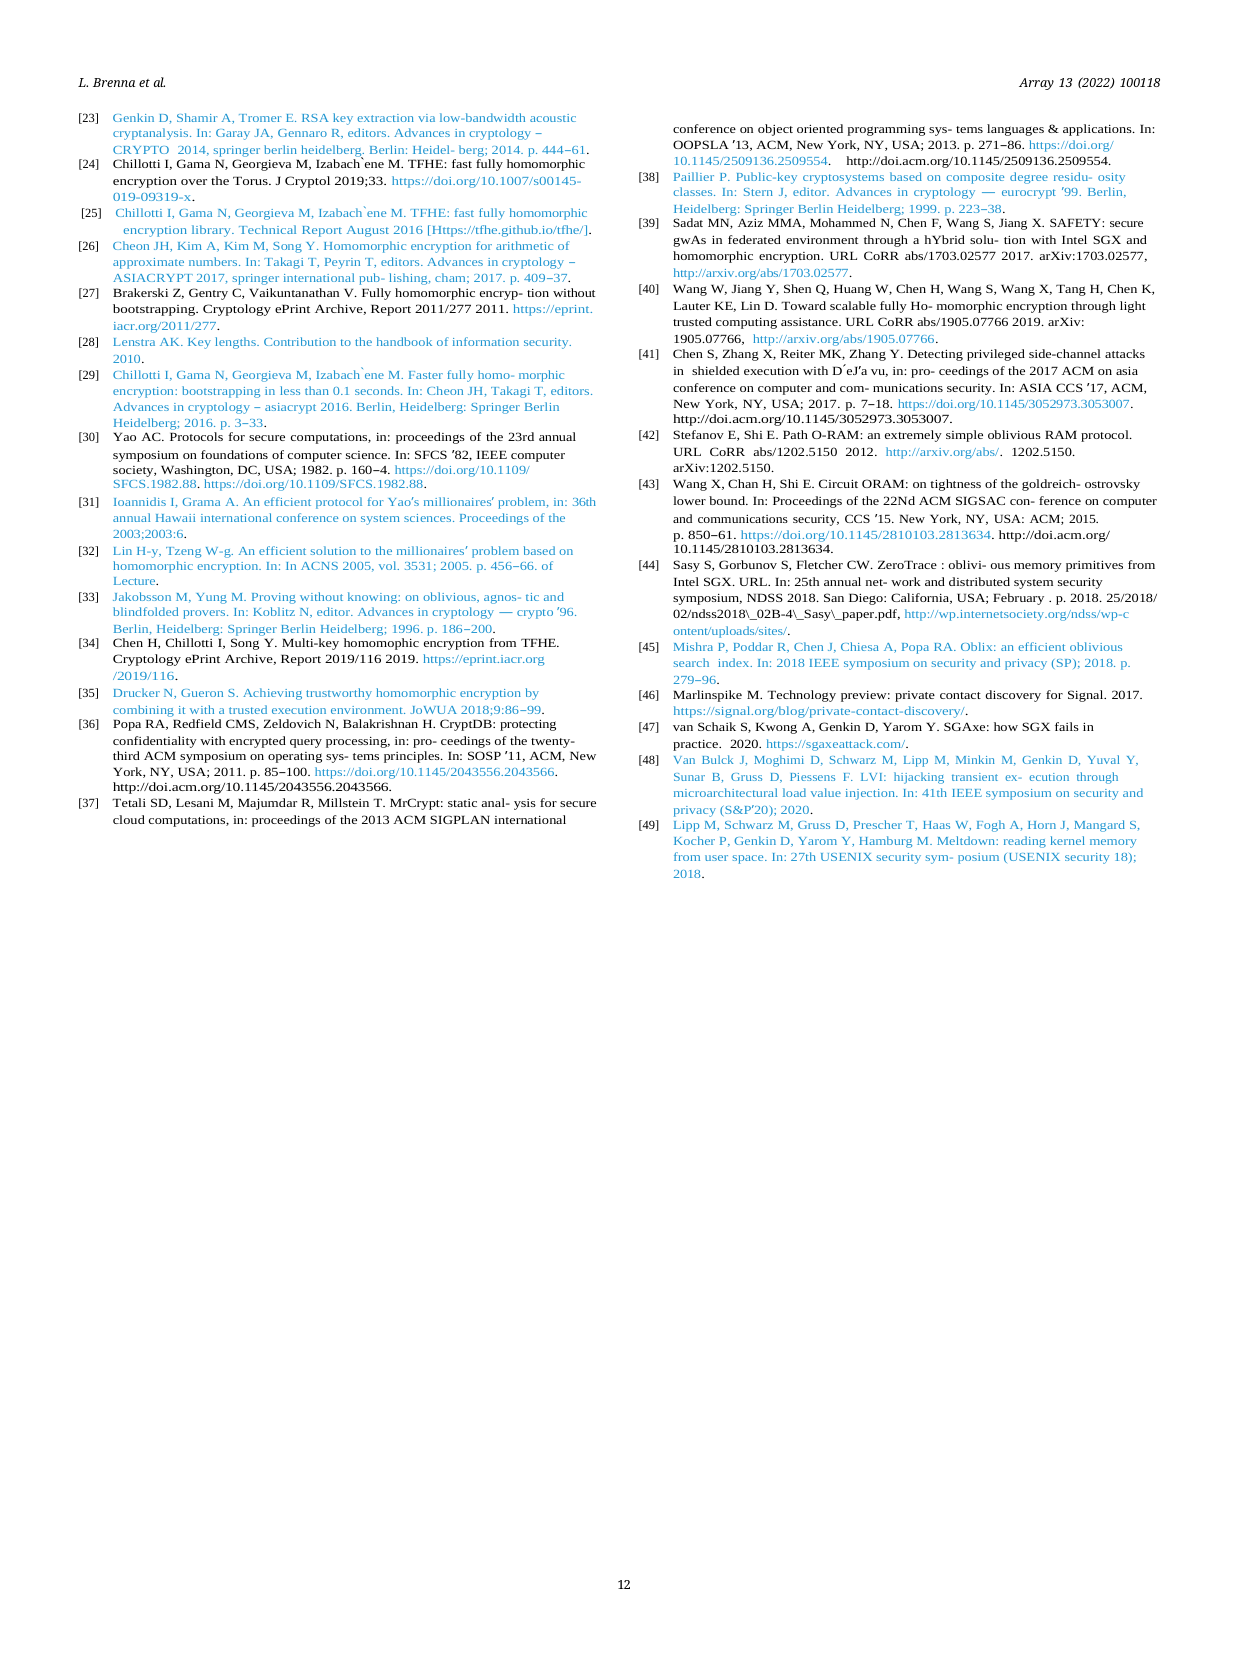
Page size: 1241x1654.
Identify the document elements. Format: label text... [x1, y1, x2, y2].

text New York, NY, USA; 2017. p. 7–18. https://doi.org/10.1145/3052973.3053007. [673, 396, 1173, 412]
list Stefanov E, Shi E. Path O-RAM: an extremely simple oblivious RAM protocol. URL CoRR abs/1202.5150 2012. http://arxiv.org/abs/. 1202.5150. arXiv:1202.5150. [638, 428, 1158, 475]
list Wang X, Chan H, Shi E. Circuit ORAM: on tightness of the goldreich- ostrovsky lower bound. In: Proceedings of the 22Nd ACM SIGSAC con- ference on computer [638, 477, 1158, 508]
list Cheon JH, Kim A, Kim M, Song Y. Homomorphic encryption for arithmetic of approximate numbers. In: Takagi T, Peyrin T, editors. Advances in cryptology – ASIACRYPT 2017, springer international pub- lishing, cham; 2017. p. 409–37. [78, 240, 587, 287]
text encryption over the Torus. J Cryptol 2019;33. https://doi.org/10.1007/s00145- 019-09319-x. [113, 173, 587, 204]
list Van Bulck J, Moghimi D, Schwarz M, Lipp M, Minkin M, Genkin D, Yuval Y, Sunar B, Gruss D, Piessens F. LVI: hijacking transient ex- ecution through [638, 753, 1158, 784]
text /2019/116. [113, 669, 601, 683]
text encryption library. Technical Report August 2016 [Https://tfhe.github.io/tfhe/]. [64, 223, 592, 237]
list Chen S, Zhang X, Reiter MK, Zhang Y. Detecting privileged side-channel attacks in shielded execution with D´eJ’a vu, in: pro- ceedings of the 2017 ACM on asia conference on computer and com- munications security. In: ASIA CCS ’17, ACM, [638, 348, 1158, 396]
text symposium on foundations of computer science. In: SFCS ’82, IEEE computer society, Washington, DC, USA; 1982. p. 160–4. https://doi.org/10.1109/ SFCS.1982.88. https://doi.org/10.1109/SFCS.1982.88. [113, 447, 587, 491]
list Jakobsson M, Yung M. Proving without knowing: on oblivious, agnos- tic and blindfolded provers. In: Koblitz N, editor. Advances in cryptology — crypto ’96. Berlin, Heidelberg: Springer Berlin Heidelberg; 1996. p. 186–200. [78, 590, 590, 637]
list Ioannidis I, Grama A. An efficient protocol for Yao’s millionaires’ problem, in: 36th [78, 492, 601, 511]
text annual Hawaii international conference on system sciences. Proceedings of the 2003;2003:6. [113, 511, 587, 541]
list Lenstra AK. Key lengths. Contribution to the handbook of information security. 2010. [78, 335, 584, 366]
text conference on object oriented programming sys- tems languages & applications. In: OOPSLA ’13, ACM, New York, NY, USA; 2013. p. 271–86. https://doi.org/ 10.1145/2509136.2509554. http://doi.acm.org/10.1145/2509136.2509554. [673, 122, 1173, 168]
text and communications security, CCS ’15. New York, NY, USA: ACM; 2015. [673, 510, 1173, 527]
list Sasy S, Gorbunov S, Fletcher CW. ZeroTrace : oblivi- ous memory primitives from Intel SGX. URL. In: 25th annual net- work and distributed system security symposium, NDSS 2018. San Diego: California, USA; February . p. 2018. 25/2018/ 02/ndss2018\_02B-4\_Sasy\_paper.pdf, http://wp.internetsociety.org/ndss/wp-c ontent/uploads/sites/. [638, 558, 1158, 638]
text Cryptology ePrint Archive, Report 2019/116 2019. https://eprint.iacr.org [113, 652, 601, 667]
text confidentiality with encrypted query processing, in: pro- ceedings of the twenty- third ACM symposium on operating sys- tems principles. In: SOSP ’11, ACM, New York, NY, USA; 2011. p. 85–100. https://doi.org/10.1145/2043556.2043566. [113, 734, 600, 781]
list Chen H, Chillotti I, Song Y. Multi-key homomophic encryption from TFHE. [78, 637, 601, 650]
text p. 850–61. https://doi.org/10.1145/2810103.2813634. http://doi.acm.org/ 10.1145/2810103.2813634. [673, 527, 1173, 556]
text http://doi.acm.org/10.1145/3052973.3053007. [673, 412, 1173, 426]
list Chillotti I, Gama N, Georgieva M, Izabach`ene M. TFHE: fast fully homomorphic [78, 158, 601, 171]
list Chillotti I, Gama N, Georgieva M, Izabach`ene M. Faster fully homo- morphic [78, 368, 601, 382]
text Kocher P, Genkin D, Yarom Y, Hamburg M. Meltdown: reading kernel memory from user space. In: 27th USENIX security sym- posium (USENIX security 18); 2018. [673, 834, 1162, 881]
list Paillier P. Public-key cryptosystems based on composite degree residu- osity classes. In: Stern J, editor. Advances in cryptology — eurocrypt ’99. Berlin, Heidelberg: Springer Berlin Heidelberg; 1999. p. 223–38. [638, 170, 1127, 217]
text https://signal.org/blog/private-contact-discovery/. [673, 703, 1173, 718]
list Chillotti I, Gama N, Georgieva M, Izabach`ene M. TFHE: fast fully homomorphic [64, 206, 588, 221]
list Genkin D, Shamir A, Tromer E. RSA key extraction via low-bandwidth acoustic cryptanalysis. In: Garay JA, Gennaro R, editors. Advances in cryptology – CRYPTO 2014, springer berlin heidelberg. Berlin: Heidel- berg; 2014. p. 444–61. [78, 111, 597, 158]
list van Schaik S, Kwong A, Genkin D, Yarom Y. SGAxe: how SGX fails in practice. 2020. https://sgaxeattack.com/. [638, 720, 1143, 751]
text microarchitectural load value injection. In: 41th IEEE symposium on security and privacy (S&P’20); 2020. [673, 786, 1173, 818]
list Lin H-y, Tzeng W-g. An efficient solution to the millionaires’ problem based on homomorphic encryption. In: In ACNS 2005, vol. 3531; 2005. p. 456–66. of Lecture. [78, 543, 585, 588]
list Yao AC. Protocols for secure computations, in: proceedings of the 23rd annual [78, 431, 601, 444]
list Mishra P, Poddar R, Chen J, Chiesa A, Popa RA. Oblix: an efficient oblivious search index. In: 2018 IEEE symposium on security and privacy (SP); 2018. p. 279–96. [638, 640, 1158, 688]
list Brakerski Z, Gentry C, Vaikuntanathan V. Fully homomorphic encryp- tion without [78, 287, 601, 300]
text bootstrapping. Cryptology ePrint Archive, Report 2011/277 2011. https://eprint. iacr.org/2011/277. [113, 302, 601, 333]
text gwAs in federated environment through a hYbrid solu- tion with Intel SGX and homomorphic encryption. URL CoRR abs/1703.02577 2017. arXiv:1703.02577, http://arxiv.org/abs/1703.02577. [673, 232, 1148, 280]
list Tetali SD, Lesani M, Majumdar R, Millstein T. MrCrypt: static anal- ysis for secure cloud computations, in: proceedings of the 2013 ACM SIGPLAN international [78, 796, 597, 827]
text encryption: bootstrapping in less than 0.1 seconds. In: Cheon JH, Takagi T, editors. Advances in cryptology – asiacrypt 2016. Berlin, Heidelberg: Springer Berlin Heidelberg; 2016. p. 3–33. [113, 384, 601, 431]
list Sadat MN, Aziz MMA, Mohammed N, Chen F, Wang S, Jiang X. SAFETY: secure [638, 217, 1173, 230]
text http://doi.acm.org/10.1145/2043556.2043566. [113, 781, 601, 794]
list Wang W, Jiang Y, Shen Q, Huang W, Chen H, Wang S, Wang X, Tang H, Chen K, Lauter KE, Lin D. Toward scalable fully Ho- momorphic encryption through light trusted computing assistance. URL CoRR abs/1905.07766 2019. arXiv: 1905.07766, http://arxiv.org/abs/1905.07766. [638, 282, 1158, 346]
list Drucker N, Gueron S. Achieving trustworthy homomorphic encryption by combining it with a trusted execution environment. JoWUA 2018;9:86–99. [78, 686, 558, 718]
